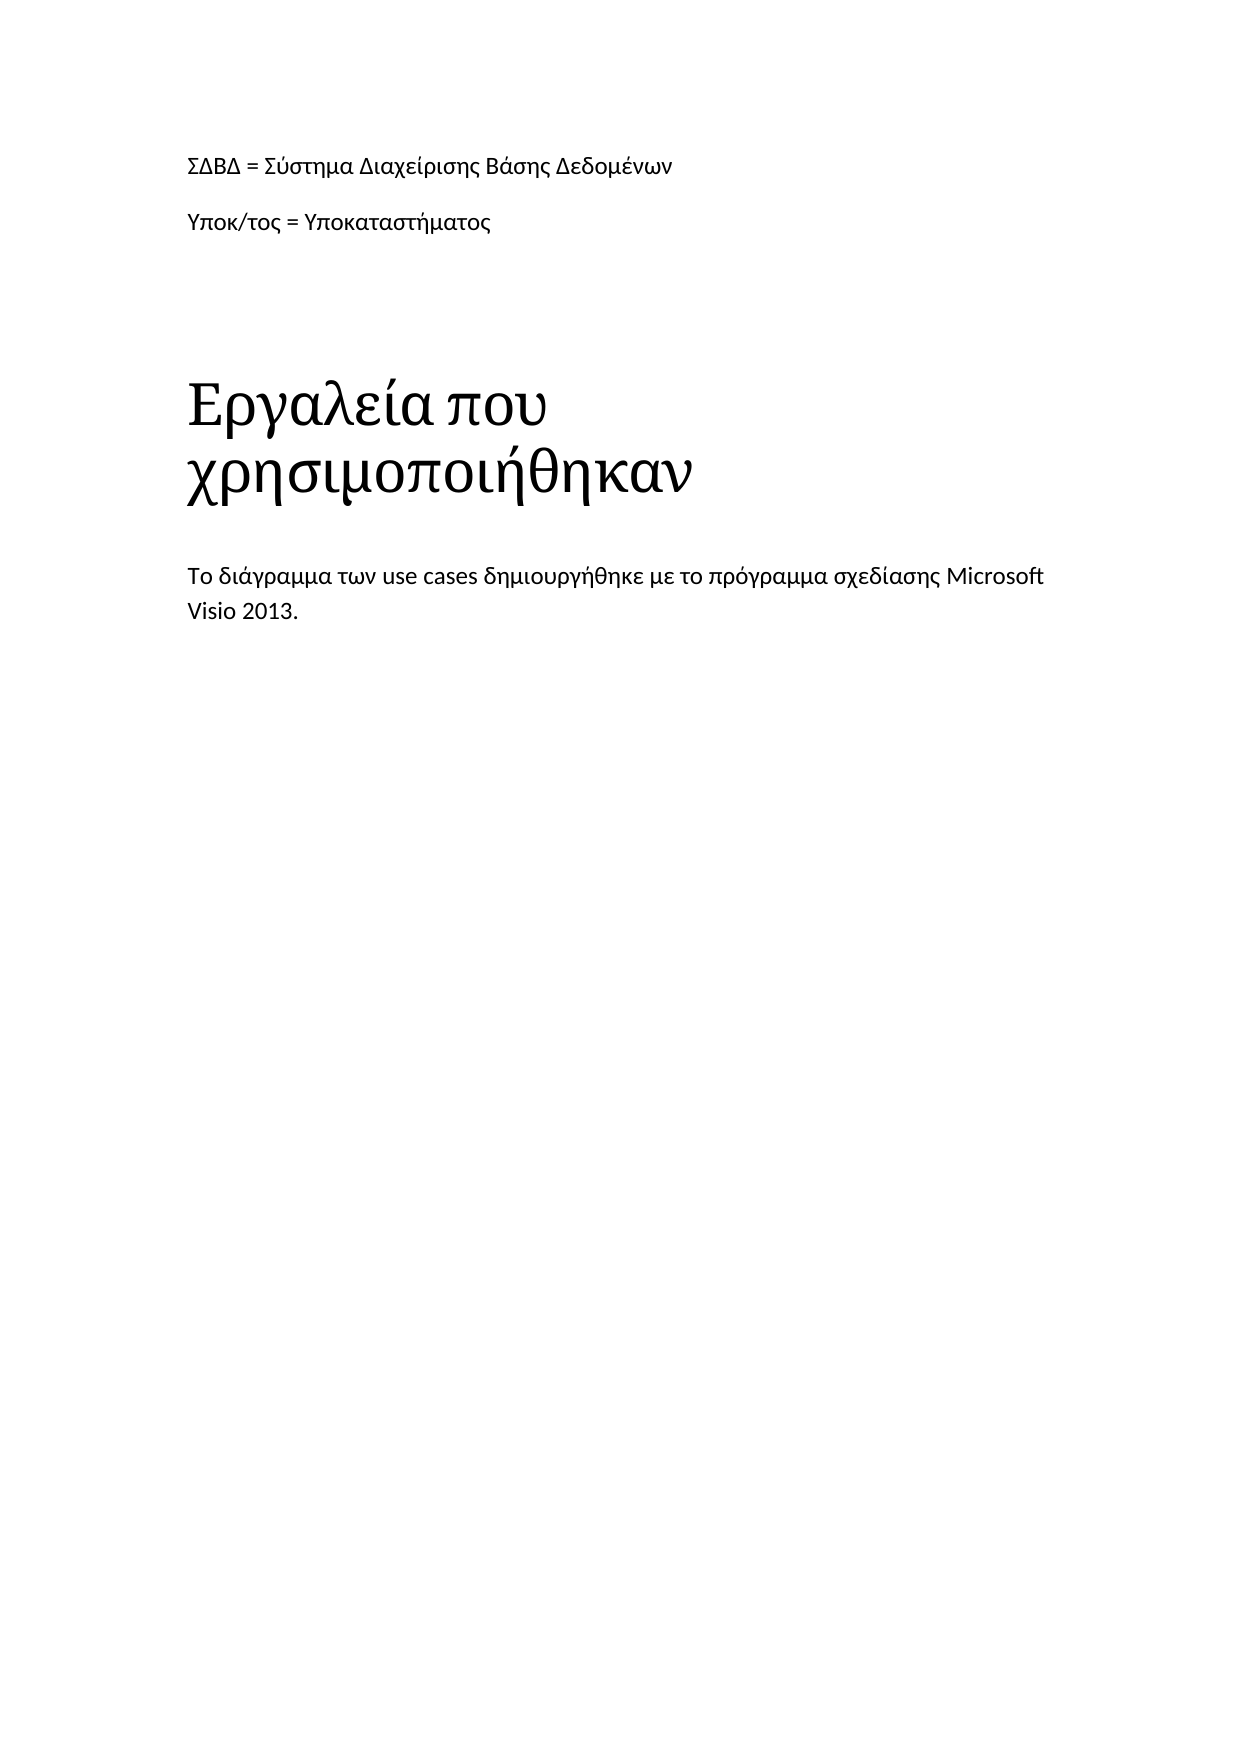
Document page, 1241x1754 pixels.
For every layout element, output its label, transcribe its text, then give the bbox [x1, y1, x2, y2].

text Υποκ/τος = Υποκαταστήματος [187, 206, 1053, 236]
text ΣΔΒΔ = Σύστημα Διαχείρισης Βάσης Δεδομένων [187, 150, 1053, 181]
title Εργαλεία που χρησιμοποιήθηκαν [187, 373, 1053, 507]
text Το διάγραμμα των use cases δημιουργήθηκε με το πρόγραμμα σχεδίασης Microsoft Visio 2013. [187, 561, 1053, 626]
